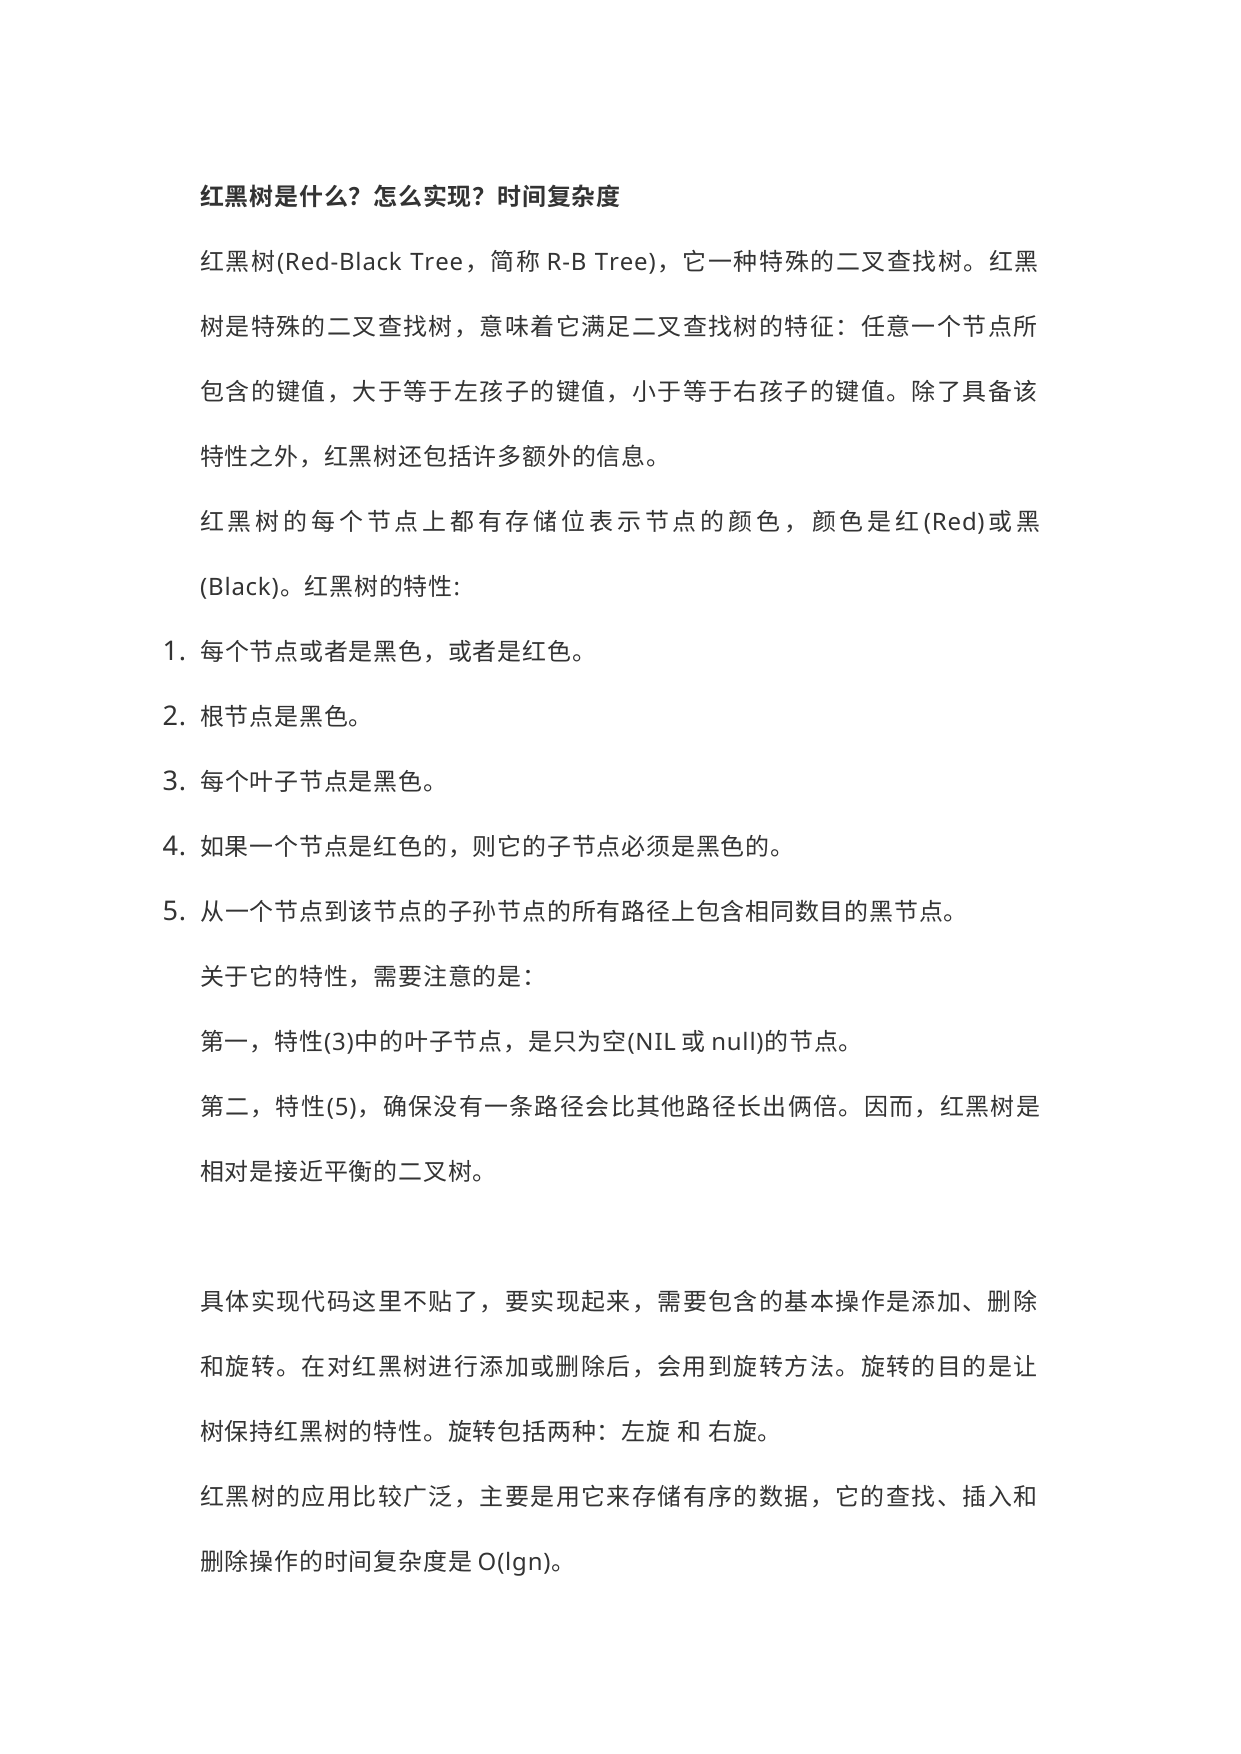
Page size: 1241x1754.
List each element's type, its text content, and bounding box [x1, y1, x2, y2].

text 红黑树的每个节点上都有存储位表示节点的颜色，颜色是红(Red)或黑(Black)。红黑树的特性: [200, 487, 1040, 617]
text 具体实现代码这里不贴了，要实现起来，需要包含的基本操作是添加、删除和旋转。在对红黑树进行添加或删除后，会用到旋转方法。旋转的目的是让树保持红黑树的特性。旋转包括两种：左旋 和 右旋。 [200, 1267, 1040, 1462]
list 从一个节点到该节点的子孙节点的所有路径上包含相同数目的黑节点。 [162, 877, 1040, 942]
text 第一，特性(3)中的叶子节点，是只为空(NIL或null)的节点。 [200, 1007, 1040, 1072]
text 关于它的特性，需要注意的是： [200, 942, 1040, 1007]
list 根节点是黑色。 [162, 682, 1040, 747]
text 第二，特性(5)，确保没有一条路径会比其他路径长出俩倍。因而，红黑树是相对是接近平衡的二叉树。 [200, 1072, 1040, 1202]
list 每个节点或者是黑色，或者是红色。 [162, 617, 1040, 682]
text 红黑树(Red-Black Tree，简称R-B Tree)，它一种特殊的二叉查找树。红黑树是特殊的二叉查找树，意味着它满足二叉查找树的特征：任意一个节点所包含的键值，大于等于左孩子的键值，小于等于右孩子的键值。除了具备该特性之外，红黑树还包括许多额外的信息。 [200, 227, 1040, 487]
text 红黑树是什么？怎么实现？时间复杂度 [200, 162, 1040, 227]
text 红黑树的应用比较广泛，主要是用它来存储有序的数据，它的查找、插入和删除操作的时间复杂度是O(lgn)。 [200, 1462, 1040, 1592]
list 每个叶子节点是黑色。 [162, 747, 1040, 812]
list 如果一个节点是红色的，则它的子节点必须是黑色的。 [162, 812, 1040, 877]
